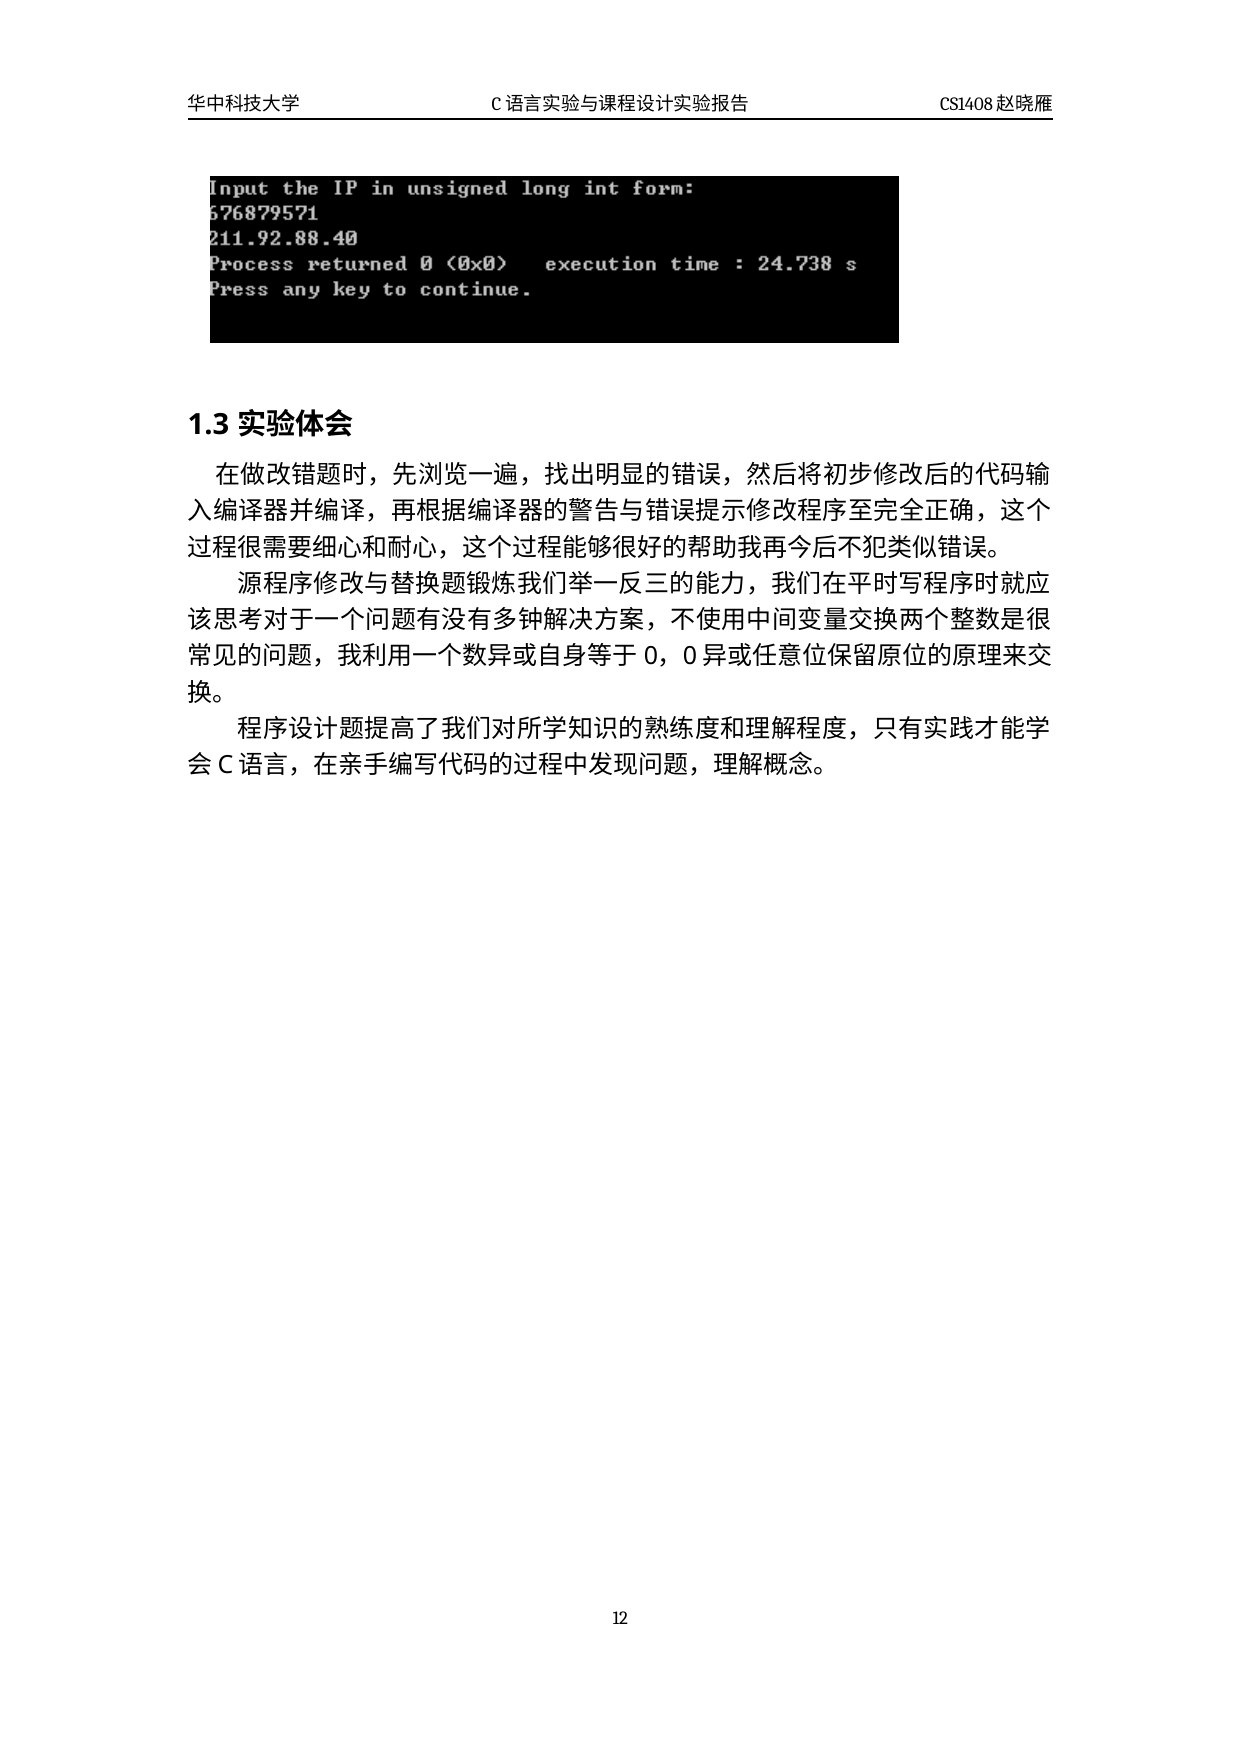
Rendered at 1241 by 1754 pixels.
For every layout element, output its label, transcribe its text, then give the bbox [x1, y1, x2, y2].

picture [210, 176, 899, 343]
text 在做改错题时，先浏览一遍，找出明显的错误，然后将初步修改后的代码输入编译器并编译，再根据编译器的警告与错误提示修改程序至完全正确，这个过程很需要细心和耐心，这个过程能够很好的帮助我再今后不犯类似错误。 [187, 454, 1053, 563]
text 源程序修改与替换题锻炼我们举一反三的能力，我们在平时写程序时就应该思考对于一个问题有没有多钟解决方案，不使用中间变量交换两个整数是很常见的问题，我利用一个数异或自身等于0，0异或任意位保留原位的原理来交换。 [187, 563, 1053, 708]
text 1.3 实验体会 [187, 389, 1053, 454]
text 程序设计题提高了我们对所学知识的熟练度和理解程度，只有实践才能学会C语言，在亲手编写代码的过程中发现问题，理解概念。 [187, 708, 1053, 781]
